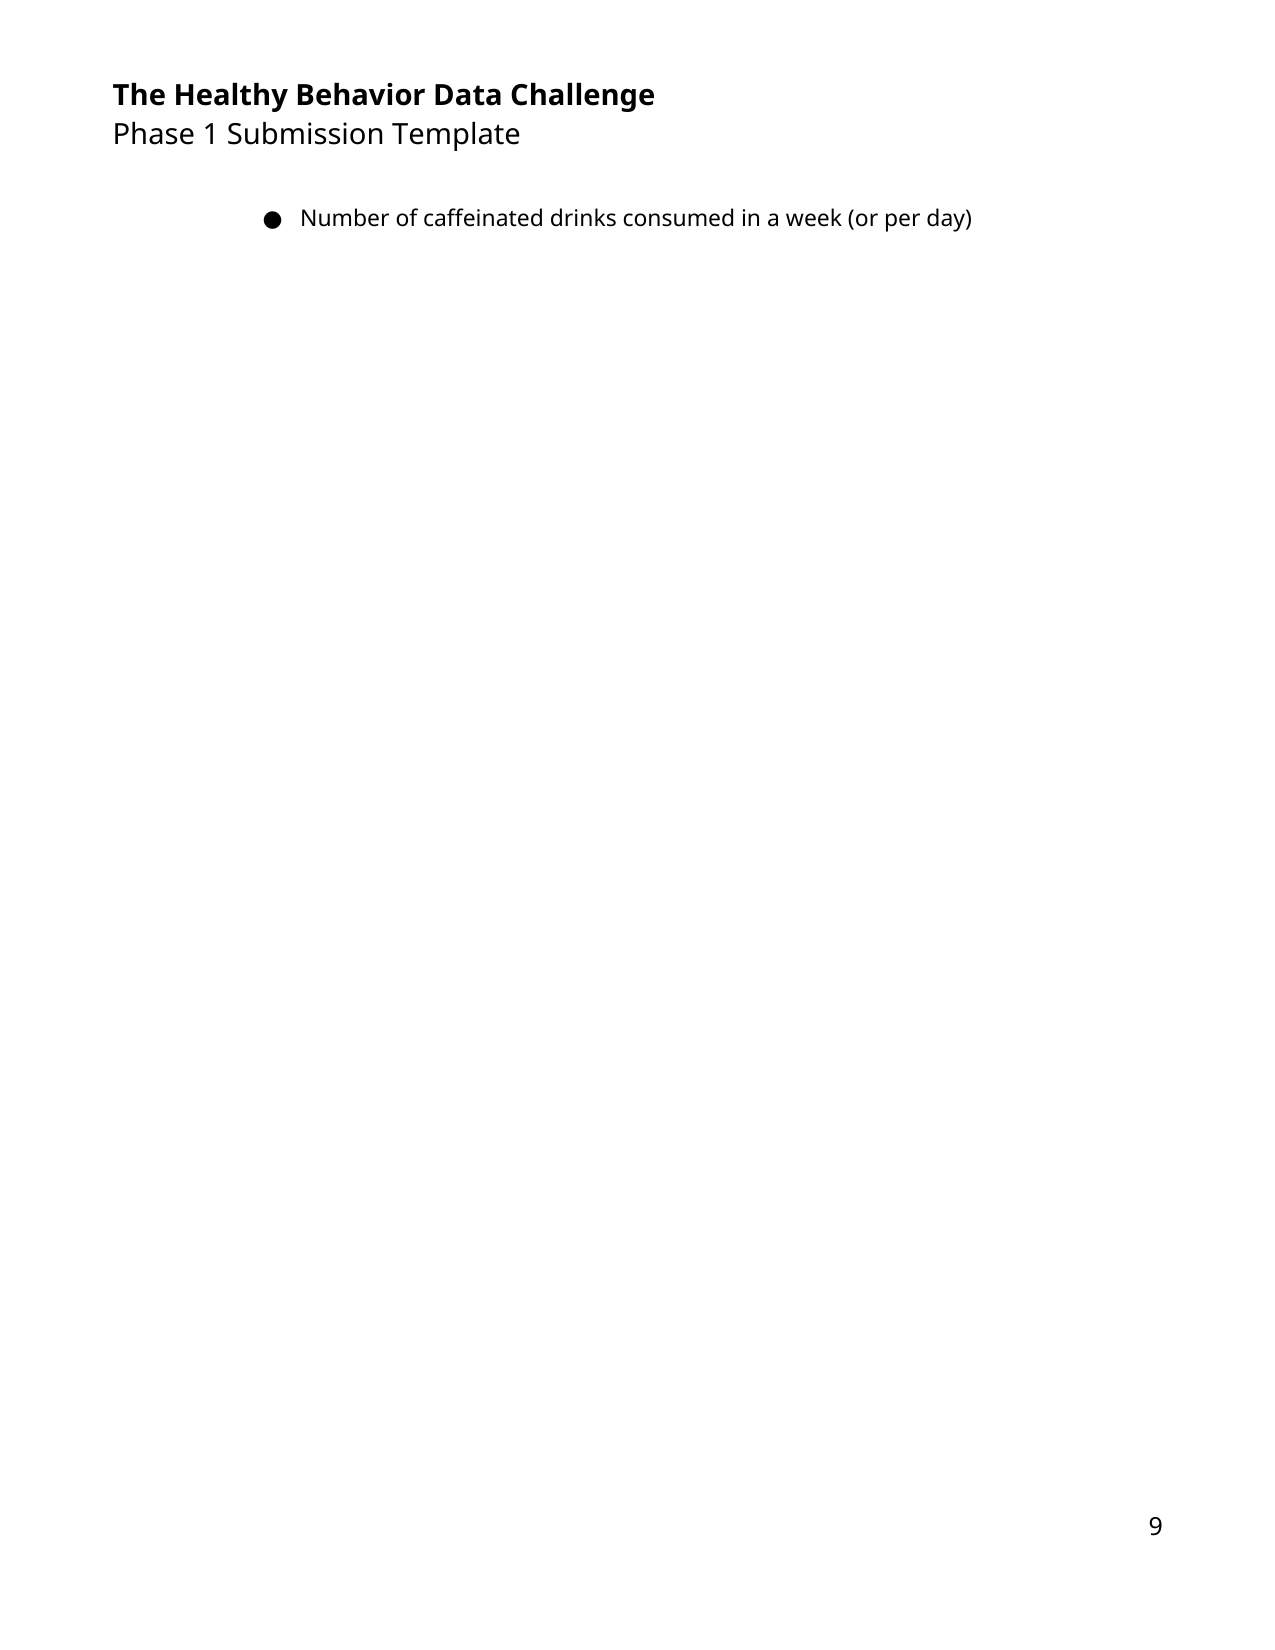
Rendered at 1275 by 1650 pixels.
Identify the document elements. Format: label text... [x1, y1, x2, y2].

list Number of caffeinated drinks consumed in a week (or per day) [262, 193, 1162, 240]
